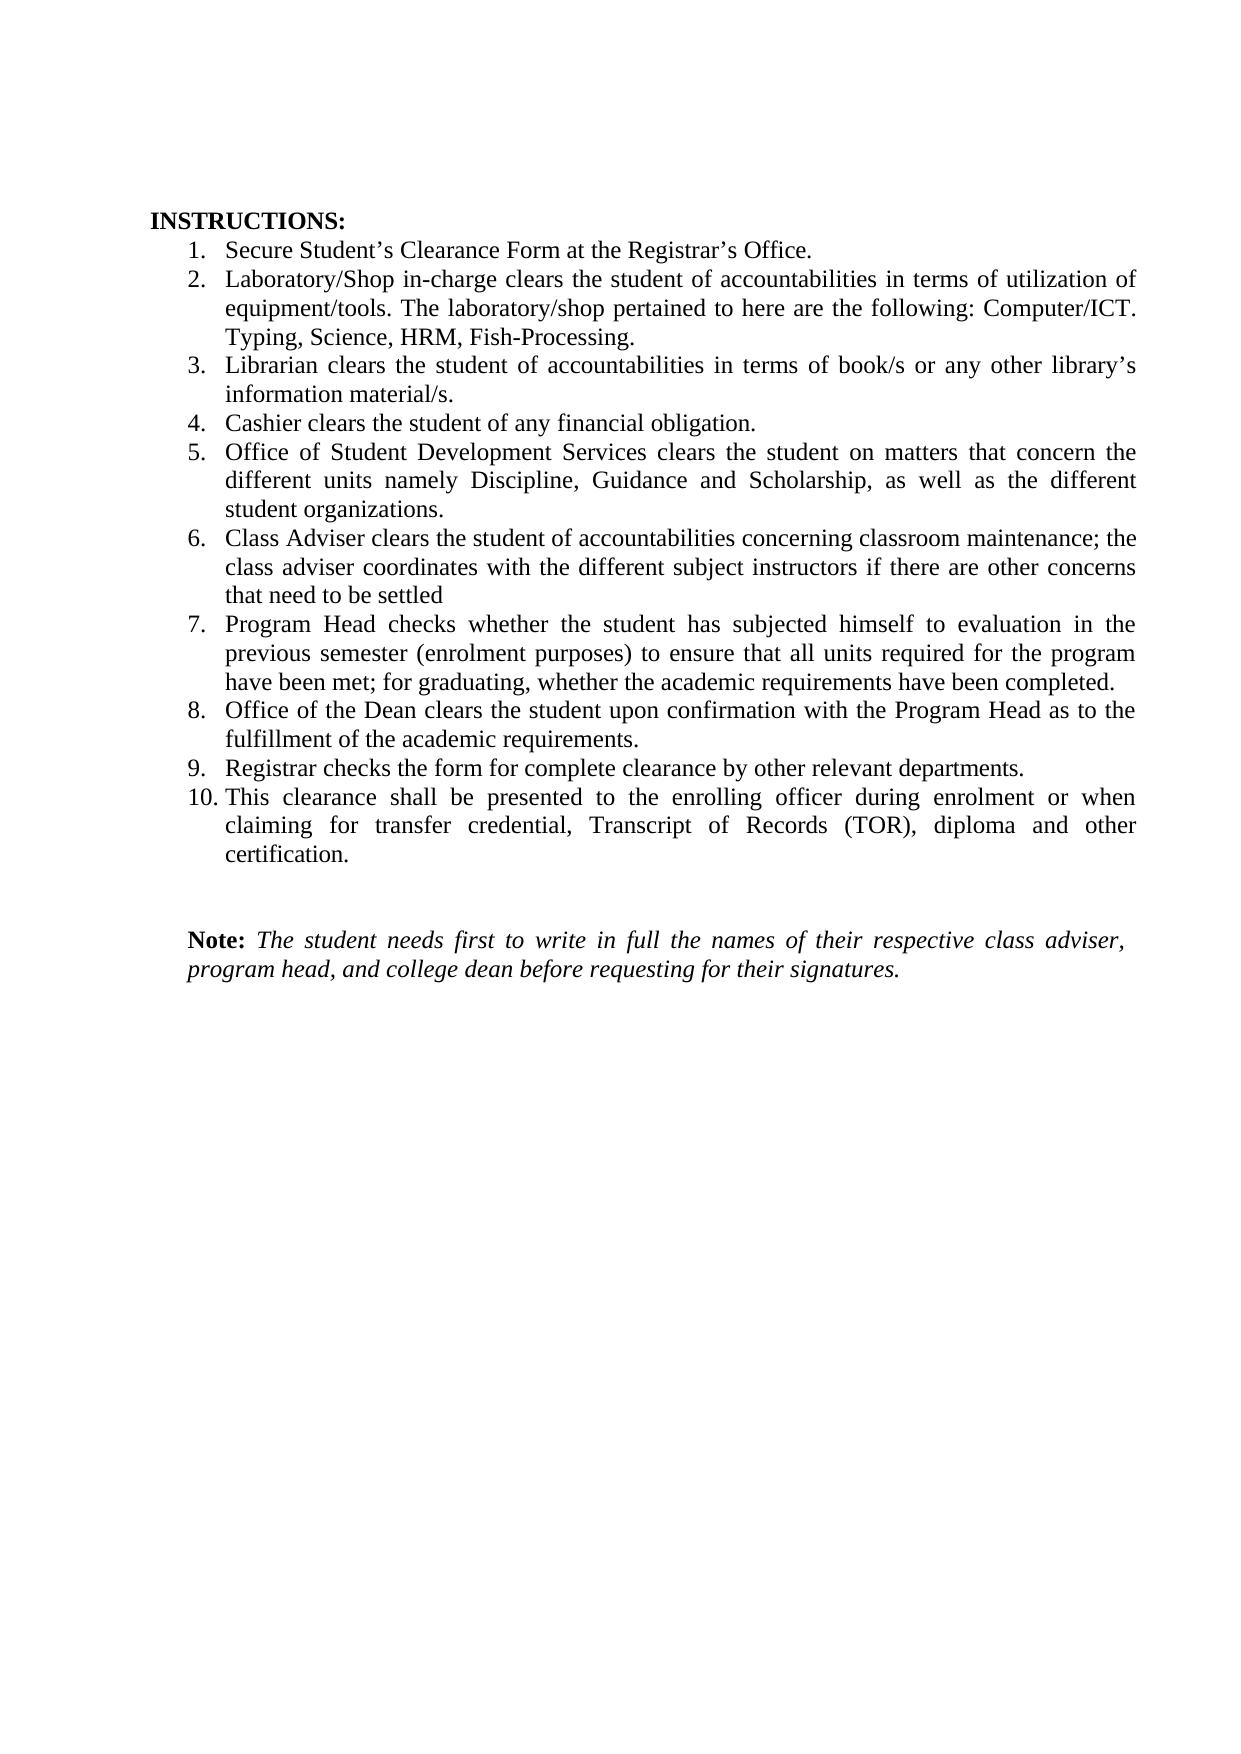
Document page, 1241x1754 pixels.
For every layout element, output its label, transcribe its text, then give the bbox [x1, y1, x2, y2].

list Office of Student Development Services clears the student on matters that concern the different units namely Discipline, Guidance and Scholarship, as well as the different student organizations. [187, 437, 1137, 523]
list Registrar checks the form for complete clearance by other relevant departments. [187, 753, 1182, 782]
subtitle INSTRUCTIONS: [150, 207, 1182, 236]
list Program Head checks whether the student has subjected himself to evaluation in the previous semester (enrolment purposes) to ensure that all units required for the program have been met; for graduating, whether the academic requirements have been completed. [187, 609, 1137, 695]
text Note: The student needs first to write in full the names of their respective class adviser, program head, and college dean before requesting for their signatures. [187, 926, 1182, 983]
list Class Adviser clears the student of accountabilities concerning classroom maintenance; the class adviser coordinates with the different subject instructors if there are other concerns that need to be settled [187, 523, 1137, 609]
list Cashier clears the student of any financial obligation. [187, 408, 1182, 437]
list Librarian clears the student of accountabilities in terms of book/s or any other library’s information material/s. [187, 350, 1137, 408]
list Secure Student’s Clearance Form at the Registrar’s Office. [187, 236, 1182, 264]
list Office of the Dean clears the student upon confirmation with the Program Head as to the fulfillment of the academic requirements. [187, 695, 1137, 753]
list Laboratory/Shop in-charge clears the student of accountabilities in terms of utilization of equipment/tools. The laboratory/shop pertained to here are the following: Computer/ICT. Typing, Science, HRM, Fish-Processing. [187, 264, 1137, 350]
list This clearance shall be presented to the enrolling officer during enrolment or when claiming for transfer credential, Transcript of Records (TOR), diploma and other certification. [187, 782, 1137, 868]
